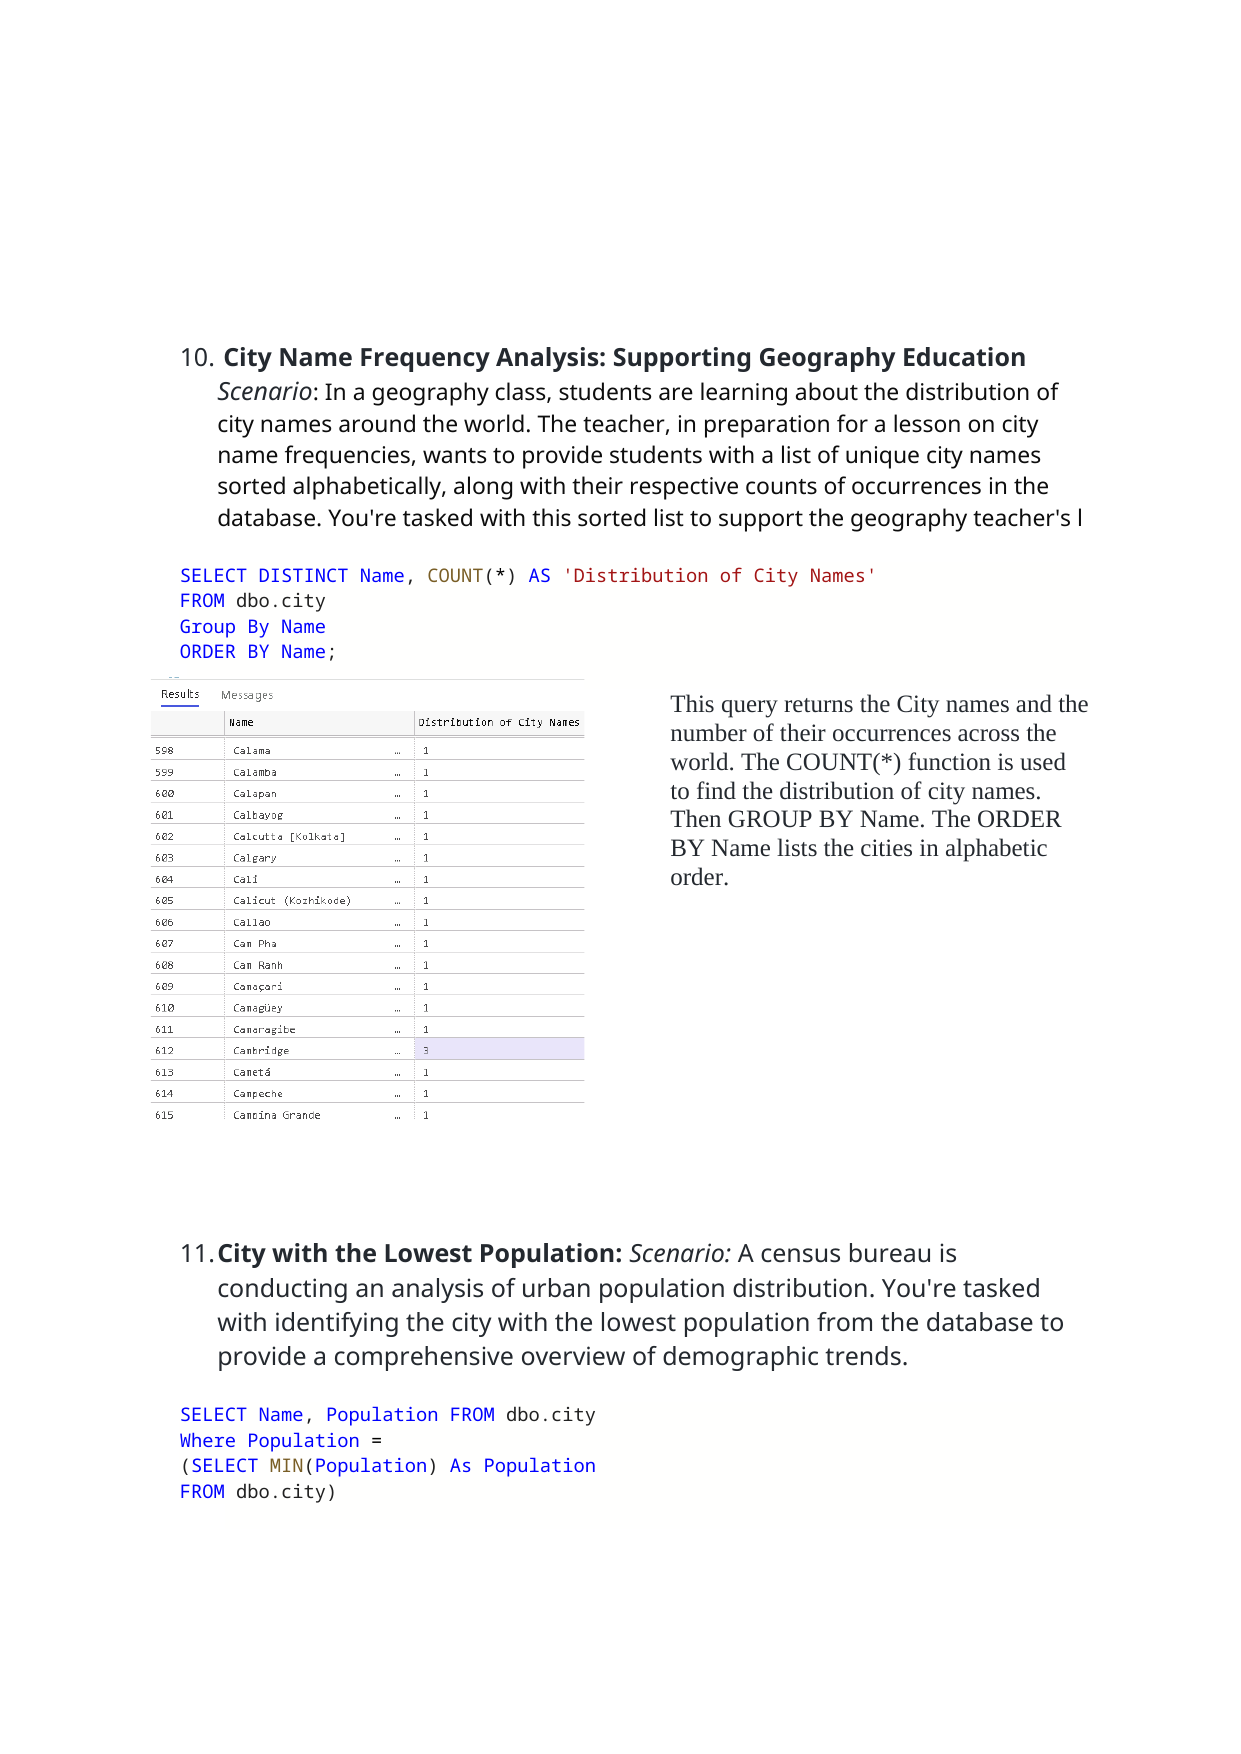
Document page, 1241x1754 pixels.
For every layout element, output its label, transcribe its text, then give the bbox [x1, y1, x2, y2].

text This query returns the City names and the number of their occurrences across the world. The COUNT(*) function is used to find the distribution of city names. Then GROUP BY Name. The ORDER BY Name lists the cities in alphabetic order. [217, 626, 1090, 713]
text Group By Name [179, 550, 1090, 575]
text (SELECT MIN(Population) As Population [179, 1274, 1090, 1300]
list City with the Lowest Population: Scenario: A census bureau is conducting an analysis of urban population distribution. You're tasked with identifying the city with the lowest population from the database to provide a comprehensive overview of demographic trends. [179, 1058, 1090, 1194]
text ORDER BY Name; [179, 575, 1090, 601]
text Where Population = [179, 1249, 1090, 1274]
text This query returns the name of the city with the lowest population. It includes the subquery that was used to find the highest populated city for task 9 however this time I use the MIN aggregate function to find the lowest populated city only. [217, 1351, 1090, 1437]
picture [306, 1451, 882, 1600]
list City Name Frequency Analysis: Supporting Geography Education Scenario: In a geography class, students are learning about the distribution of city names around the world. The teacher, in preparation for a lesson on city name frequencies, wants to provide students with a list of unique city names sorted alphabetically, along with their respective counts of occurrences in the database. You're tasked with this sorted list to support the geography teacher's l [179, 276, 1090, 469]
text FROM dbo.city [179, 524, 1090, 550]
text FROM dbo.city) [179, 1300, 1090, 1325]
text SELECT Name, Population FROM dbo.city [179, 1223, 1090, 1249]
text SELECT DISTINCT Name, COUNT(*) AS 'Distribution of City Names' [179, 499, 1090, 524]
